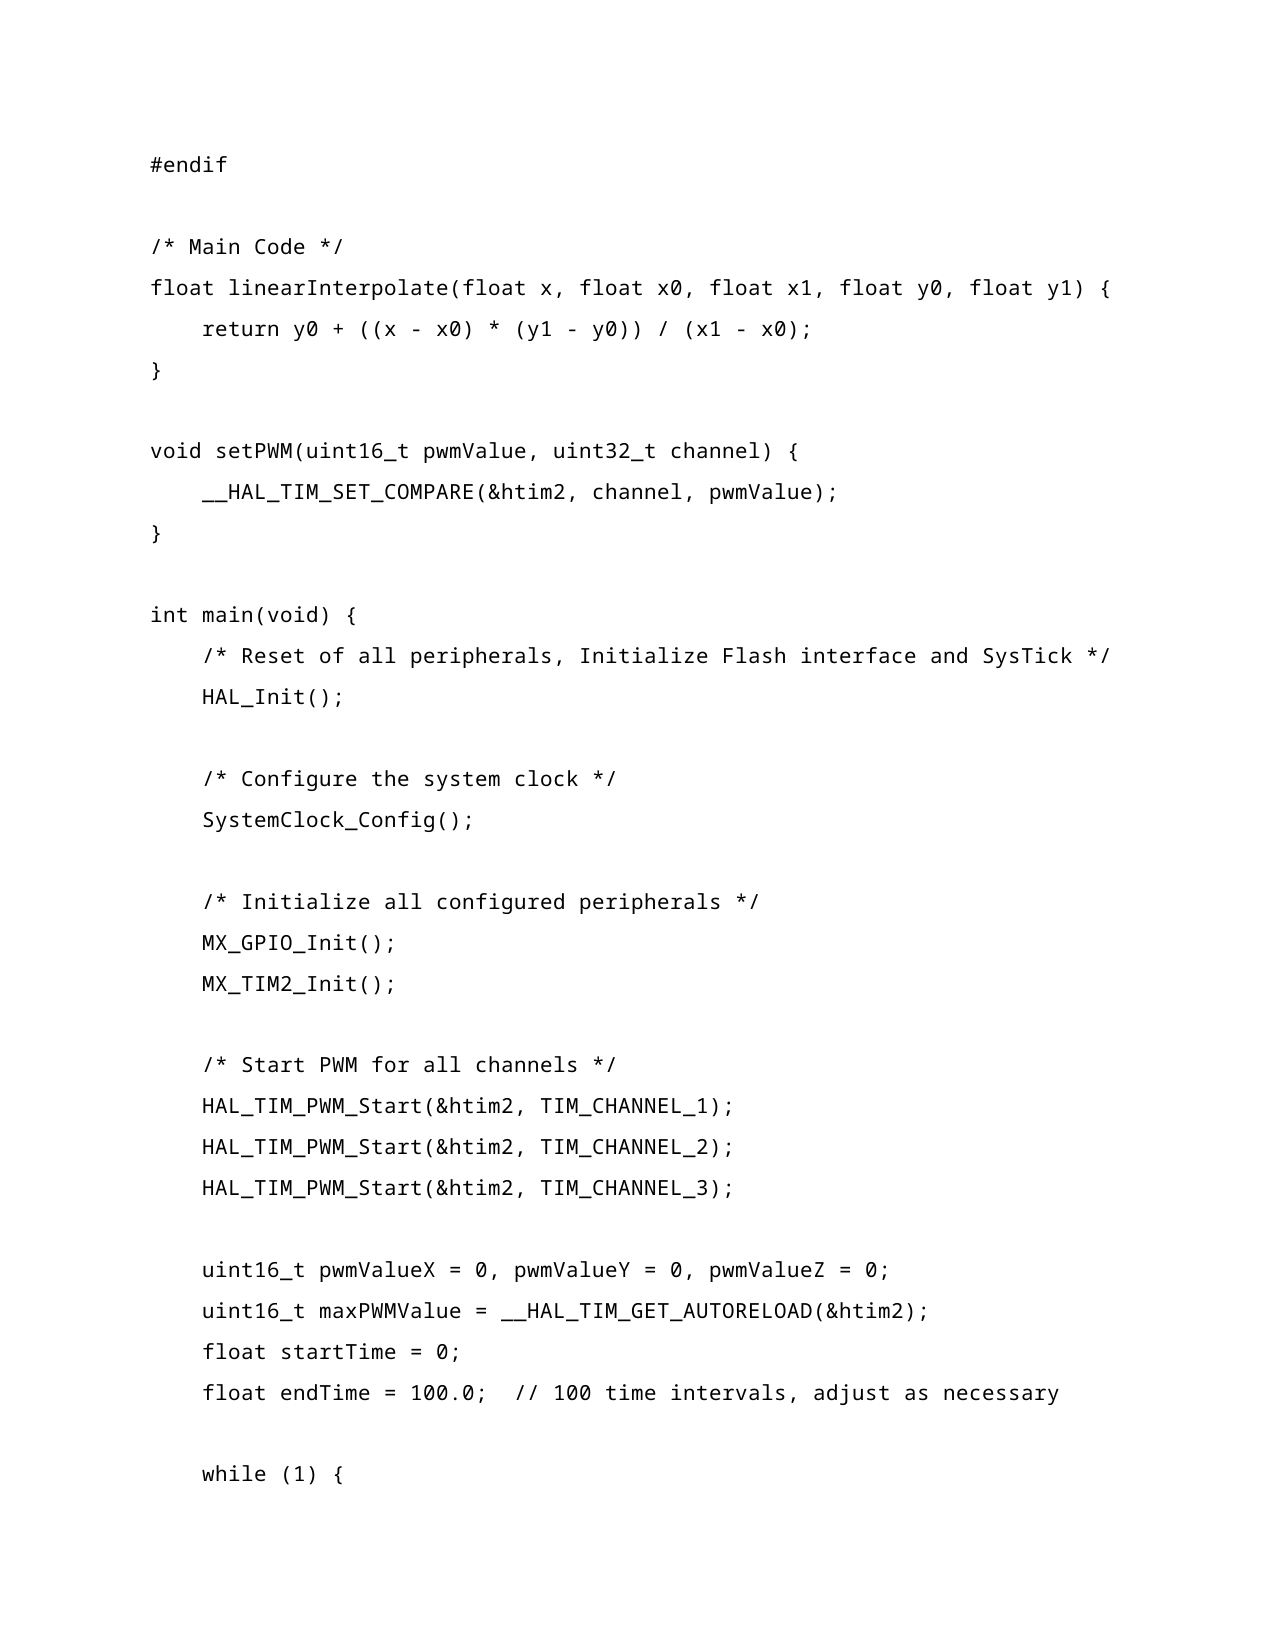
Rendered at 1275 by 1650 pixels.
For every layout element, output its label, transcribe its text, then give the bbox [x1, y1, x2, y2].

text /* Main Code */ [150, 232, 1125, 260]
text HAL_Init(); [150, 682, 1125, 711]
text HAL_TIM_PWM_Start(&htim2, TIM_CHANNEL_3); [150, 1173, 1125, 1202]
text MX_TIM2_Init(); [150, 969, 1125, 997]
text while (1) { [150, 1459, 1125, 1488]
text return y0 + ((x - x0) * (y1 - y0)) / (x1 - x0); [150, 314, 1125, 342]
text MX_GPIO_Init(); [150, 928, 1125, 956]
text SystemClock_Config(); [150, 805, 1125, 833]
text /* Configure the system clock */ [150, 764, 1125, 792]
text /* Initialize all configured peripherals */ [150, 887, 1125, 915]
text __HAL_TIM_SET_COMPARE(&htim2, channel, pwmValue); [150, 477, 1125, 506]
text HAL_TIM_PWM_Start(&htim2, TIM_CHANNEL_2); [150, 1132, 1125, 1161]
text void setPWM(uint16_t pwmValue, uint32_t channel) { [150, 437, 1125, 465]
text } [150, 518, 1125, 547]
text uint16_t maxPWMValue = __HAL_TIM_GET_AUTORELOAD(&htim2); [150, 1296, 1125, 1325]
text /* Start PWM for all channels */ [150, 1051, 1125, 1079]
text float startTime = 0; [150, 1337, 1125, 1366]
text #endif [150, 150, 1125, 178]
text /* Reset of all peripherals, Initialize Flash interface and SysTick */ [150, 641, 1125, 670]
text float endTime = 100.0; // 100 time intervals, adjust as necessary [150, 1378, 1125, 1407]
text uint16_t pwmValueX = 0, pwmValueY = 0, pwmValueZ = 0; [150, 1255, 1125, 1284]
text int main(void) { [150, 600, 1125, 629]
text } [150, 355, 1125, 383]
text float linearInterpolate(float x, float x0, float x1, float y0, float y1) { [150, 273, 1125, 301]
text HAL_TIM_PWM_Start(&htim2, TIM_CHANNEL_1); [150, 1092, 1125, 1120]
